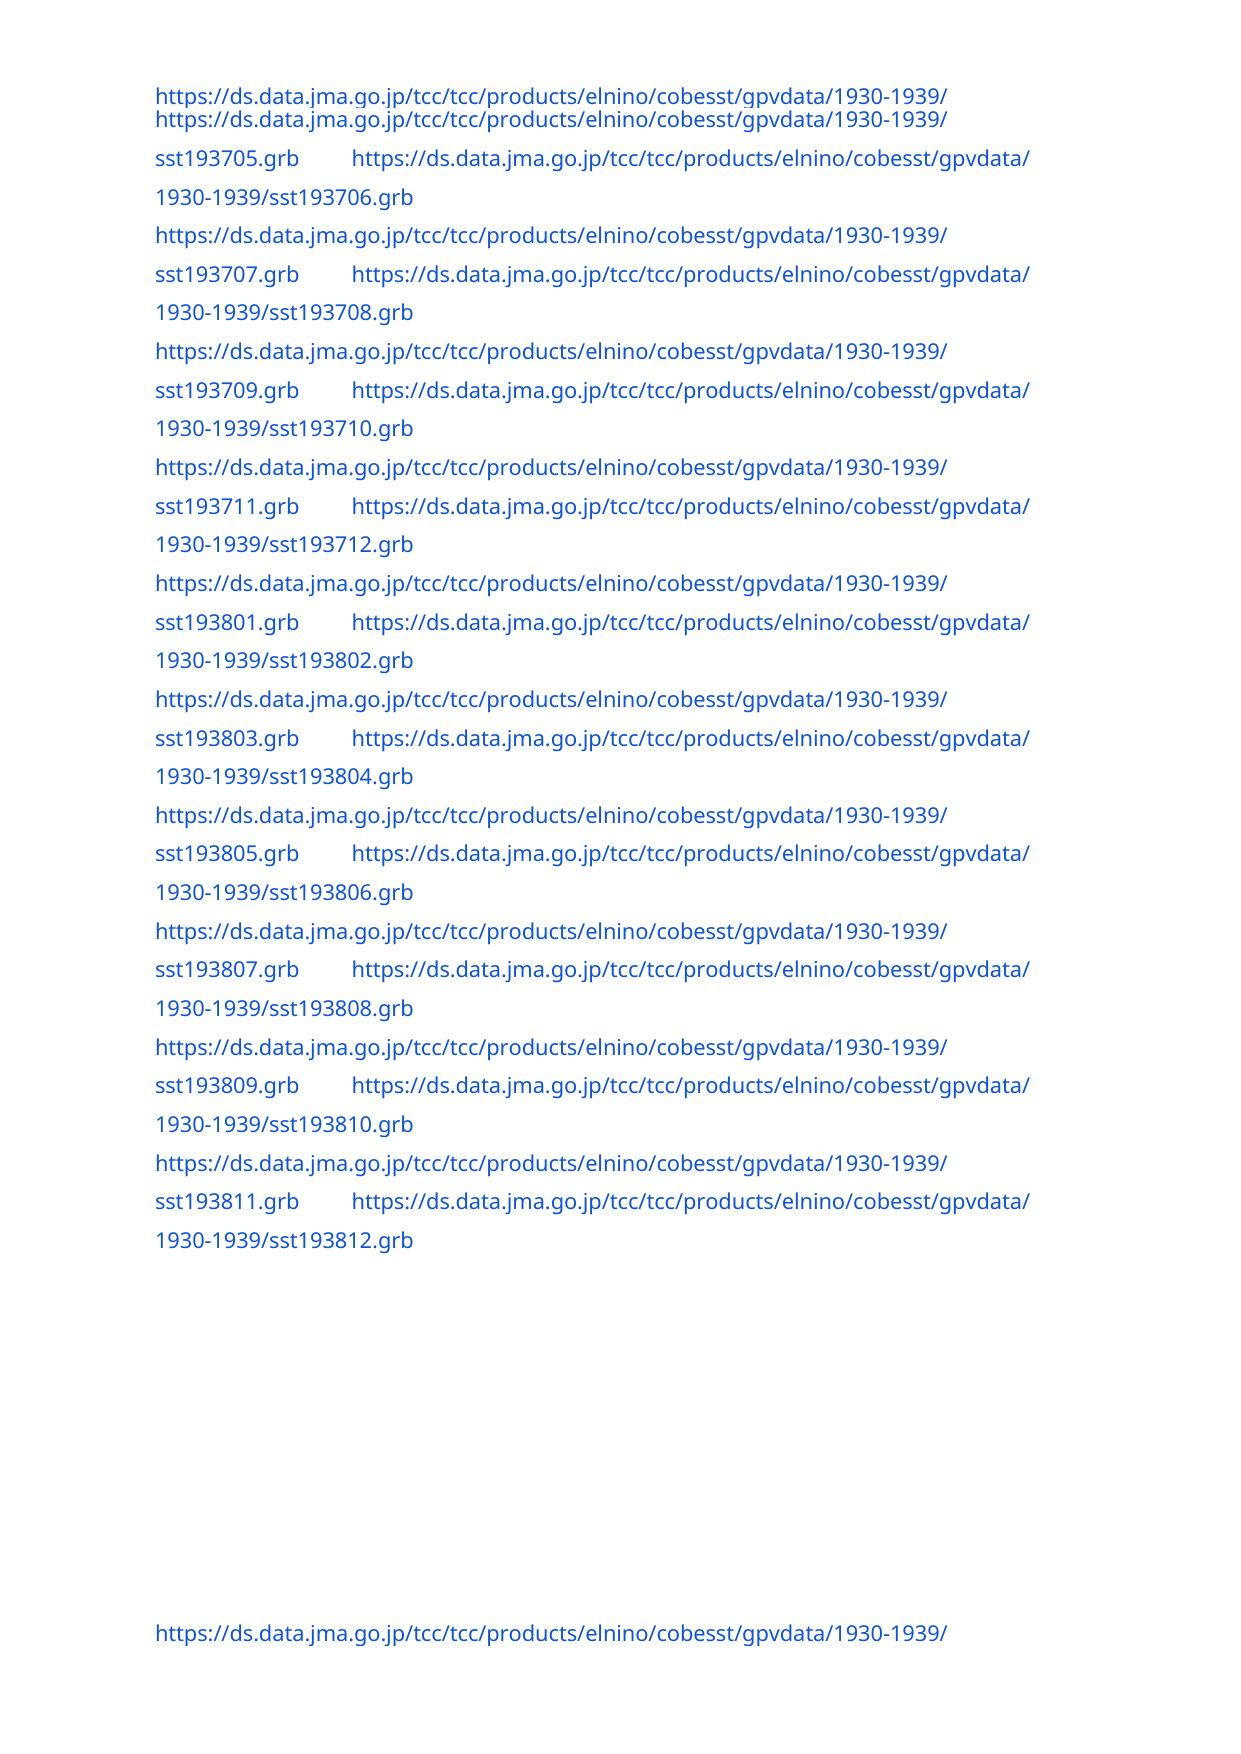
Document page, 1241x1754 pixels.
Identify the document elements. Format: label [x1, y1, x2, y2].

text [155, 104, 1030, 1255]
